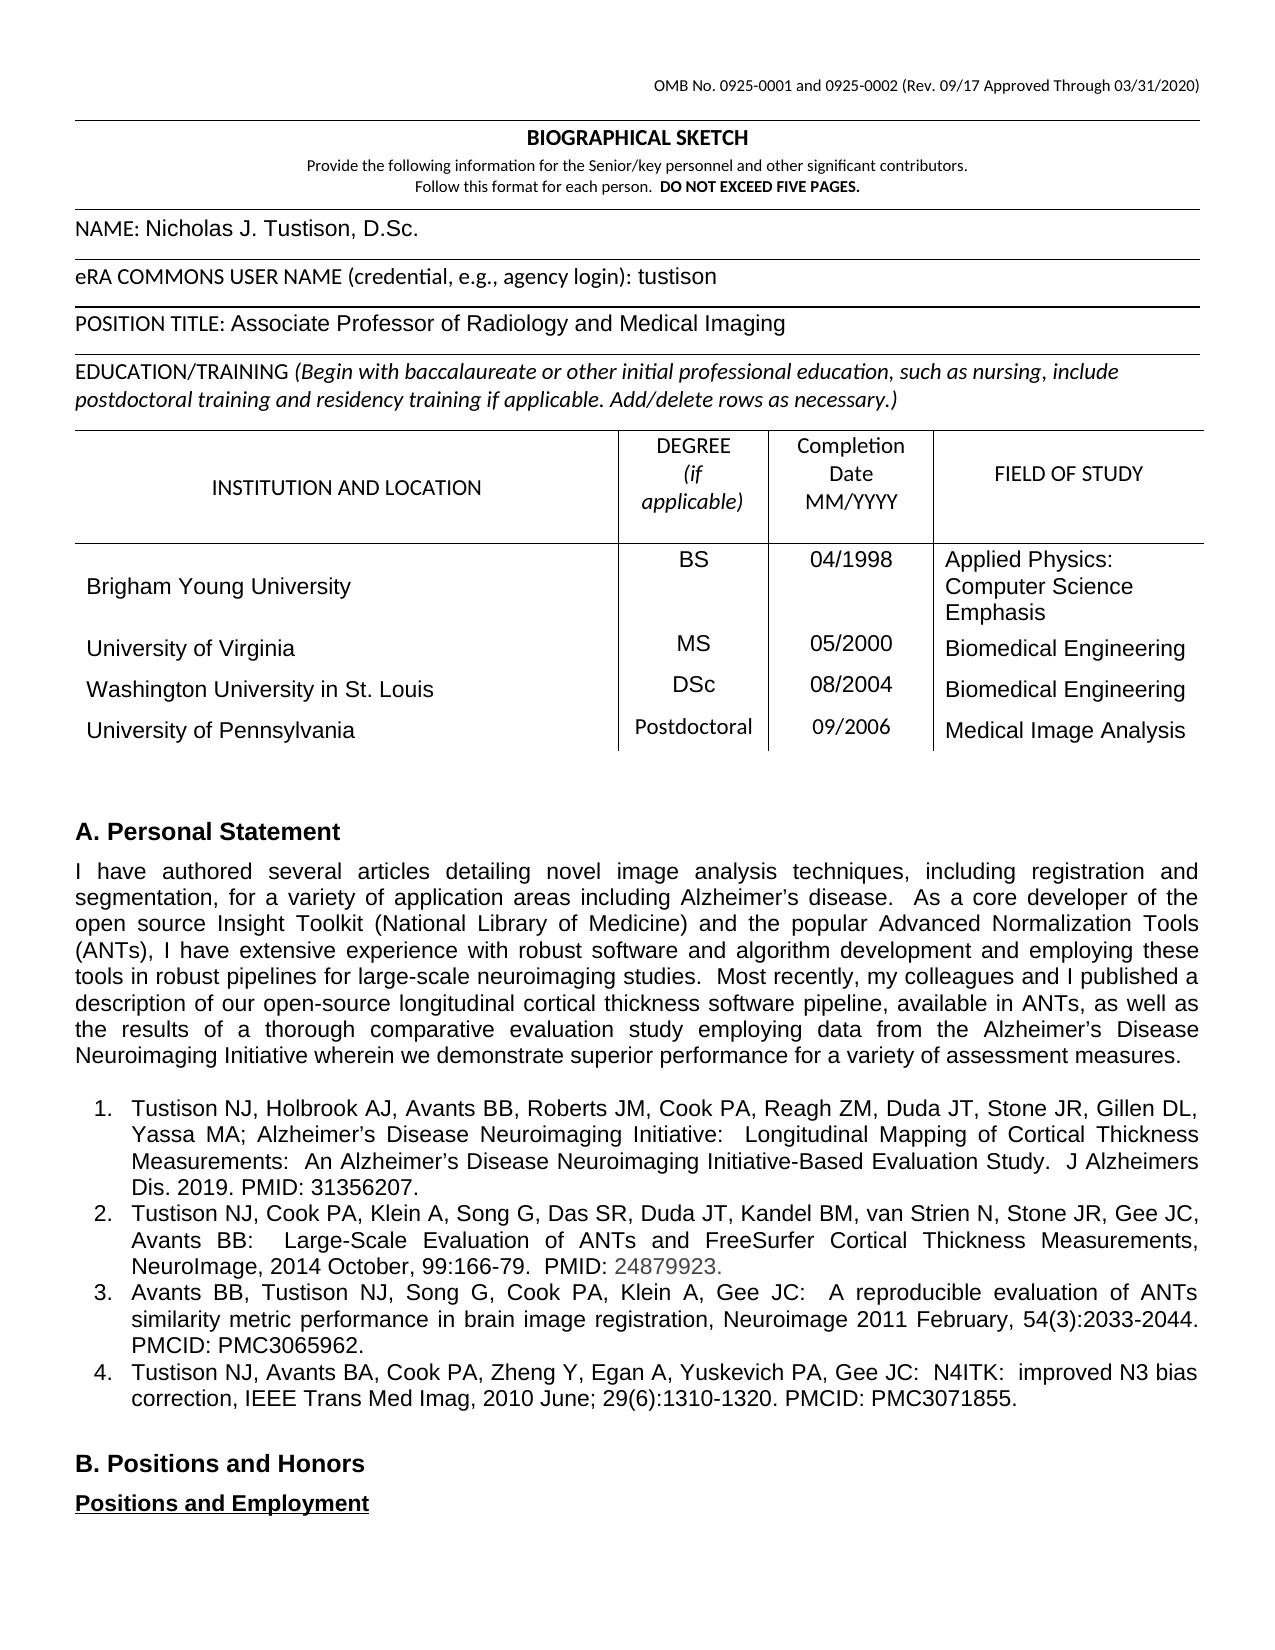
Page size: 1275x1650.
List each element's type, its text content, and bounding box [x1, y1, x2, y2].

table_cell Brigham Young University [75, 544, 618, 627]
table_header FIELD OF STUDY [934, 431, 1204, 543]
list Tustison NJ, Avants BA, Cook PA, Zheng Y, Egan A, Yuskevich PA, Gee JC: N4ITK: improved N3 bias correction, IEEE Trans Med Imag, 2010 June; 29(6):1310-1320. PMCID: PMC3071855. [94, 1358, 1200, 1411]
table_cell Biomedical Engineering [934, 628, 1204, 669]
table_cell Postdoctoral [619, 710, 768, 751]
table_header DEGREE (if applicable) [619, 431, 768, 543]
list Tustison NJ, Cook PA, Klein A, Song G, Das SR, Duda JT, Kandel BM, van Strien N, Stone JR, Gee JC, Avants BB: Large-Scale Evaluation of ANTs and FreeSurfer Cortical Thickness Measurements, NeuroImage, 2014 October, 99:166-79. PMID: 24879923. [94, 1200, 1200, 1279]
text Positions and Employment [75, 1490, 1200, 1516]
table_cell University of Pennsylvania [75, 710, 618, 751]
text eRA COMMONS USER NAME (credential, e.g., agency login): tustison [75, 260, 1200, 290]
table_header Completion Date MM/YYYY [769, 431, 933, 543]
title BIOGRAPHICAL SKETCH [75, 121, 1200, 151]
list Tustison NJ, Holbrook AJ, Avants BB, Roberts JM, Cook PA, Reagh ZM, Duda JT, Stone JR, Gillen DL, Yassa MA; Alzheimer’s Disease Neuroimaging Initiative: Longitudinal Mapping of Cortical Thickness Measurements: An Alzheimer’s Disease Neuroimaging Initiative-Based Evaluation Study. J Alzheimers Dis. 2019. PMID: 31356207. [94, 1095, 1200, 1200]
table_cell MS [619, 628, 768, 669]
subtitle Provide the following information for the Senior/key personnel and other significant contributors. Follow this format for each person. DO NOT EXCEED FIVE PAGES. [75, 156, 1200, 209]
table_cell 04/1998 [769, 544, 933, 627]
table_cell University of Virginia [75, 628, 618, 669]
table_cell Medical Image Analysis [934, 710, 1204, 751]
table_cell Washington University in St. Louis [75, 669, 618, 710]
table_cell Applied Physics: Computer Science Emphasis [934, 544, 1204, 627]
text OMB No. 0925-0001 and 0925-0002 (Rev. 09/17 Approved Through 03/31/2020) [75, 75, 1200, 95]
table_cell 08/2004 [769, 669, 933, 710]
table_cell DSc [619, 669, 768, 710]
table_header INSTITUTION AND LOCATION [75, 431, 618, 543]
table_cell BS [619, 544, 768, 627]
text I have authored several articles detailing novel image analysis techniques, including registration and segmentation, for a variety of application areas including Alzheimer’s disease. As a core developer of the open source Insight Toolkit (National Library of Medicine) and the popular Advanced Normalization Tools (ANTs), I have extensive experience with robust software and algorithm development and employing these tools in robust pipelines for large-scale neuroimaging studies. Most recently, my colleagues and I published a description of our open-source longitudinal cortical thickness software pipeline, available in ANTs, as well as the results of a thorough comparative evaluation study employing data from the Alzheimer’s Disease Neuroimaging Initiative wherein we demonstrate superior performance for a variety of assessment measures. [75, 858, 1200, 1068]
table_cell 05/2000 [769, 628, 933, 669]
text POSITION TITLE: Associate Professor of Radiology and Medical Imaging [75, 308, 1200, 338]
table_cell 09/2006 [769, 710, 933, 751]
text A. Personal Statement [75, 816, 1200, 845]
table_cell Biomedical Engineering [934, 669, 1204, 710]
text B. Positions and Honors [75, 1449, 1200, 1477]
text NAME: Nicholas J. Tustison, D.Sc. [75, 214, 1200, 242]
text EDUCATION/TRAINING (Begin with baccalaureate or other initial professional education, such as nursing, include postdoctoral training and residency training if applicable. Add/delete rows as necessary.) [75, 355, 1200, 413]
list Avants BB, Tustison NJ, Song G, Cook PA, Klein A, Gee JC: A reproducible evaluation of ANTs similarity metric performance in brain image registration, Neuroimage 2011 February, 54(3):2033-2044. PMCID: PMC3065962. [94, 1279, 1200, 1358]
